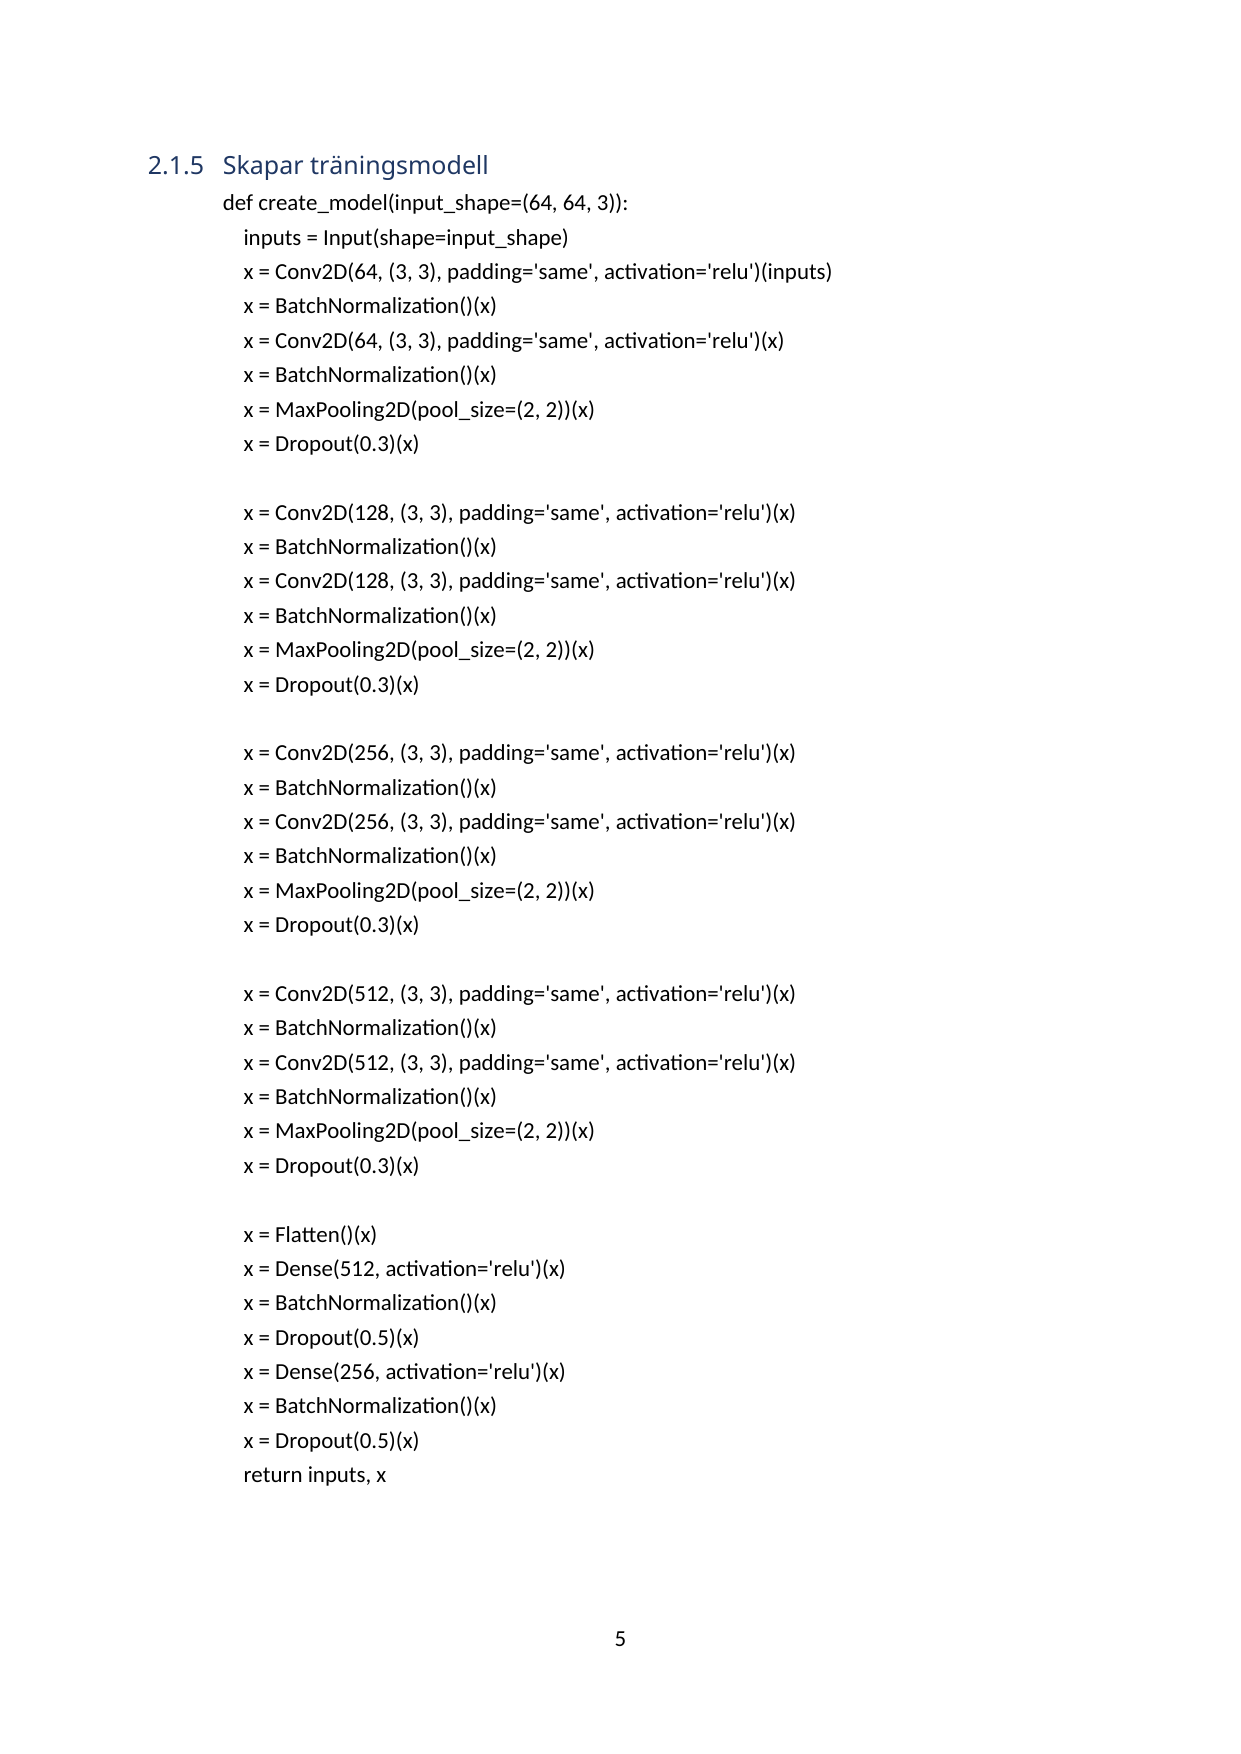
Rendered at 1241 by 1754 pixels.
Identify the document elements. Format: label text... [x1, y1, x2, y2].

subtitle x = Conv2D(128, (3, 3), padding='same', activation='relu')(x) [223, 567, 1093, 595]
subtitle x = Dropout(0.3)(x) [223, 1151, 1093, 1179]
subtitle x = BatchNormalization()(x) [223, 773, 1093, 801]
subtitle x = BatchNormalization()(x) [223, 1392, 1093, 1420]
subtitle x = Dropout(0.5)(x) [223, 1323, 1093, 1351]
subtitle x = Conv2D(128, (3, 3), padding='same', activation='relu')(x) [223, 498, 1093, 526]
subtitle x = MaxPooling2D(pool_size=(2, 2))(x) [223, 635, 1093, 663]
subtitle x = Conv2D(512, (3, 3), padding='same', activation='relu')(x) [223, 1048, 1093, 1076]
subtitle x = Conv2D(256, (3, 3), padding='same', activation='relu')(x) [223, 738, 1093, 767]
subtitle x = MaxPooling2D(pool_size=(2, 2))(x) [223, 395, 1093, 423]
subtitle x = BatchNormalization()(x) [223, 292, 1093, 320]
subtitle x = Dropout(0.3)(x) [223, 910, 1093, 938]
subtitle x = BatchNormalization()(x) [223, 601, 1093, 629]
subtitle x = Dense(256, activation='relu')(x) [223, 1357, 1093, 1385]
subtitle x = Conv2D(64, (3, 3), padding='same', activation='relu')(inputs) [223, 257, 1093, 285]
subtitle x = Dropout(0.3)(x) [223, 670, 1093, 698]
subtitle x = Dense(512, activation='relu')(x) [223, 1254, 1093, 1282]
subtitle x = BatchNormalization()(x) [223, 360, 1093, 388]
subtitle x = MaxPooling2D(pool_size=(2, 2))(x) [223, 1117, 1093, 1145]
subtitle inputs = Input(shape=input_shape) [223, 223, 1093, 251]
subtitle x = Dropout(0.3)(x) [223, 429, 1093, 457]
subtitle x = BatchNormalization()(x) [223, 1288, 1093, 1317]
subtitle x = BatchNormalization()(x) [223, 1013, 1093, 1042]
subtitle Skapar träningsmodell [148, 148, 1093, 182]
subtitle return inputs, x [223, 1460, 1093, 1488]
subtitle x = BatchNormalization()(x) [223, 1082, 1093, 1110]
subtitle x = MaxPooling2D(pool_size=(2, 2))(x) [223, 876, 1093, 904]
subtitle def create_model(input_shape=(64, 64, 3)): [223, 188, 1093, 217]
subtitle x = Dropout(0.5)(x) [223, 1426, 1093, 1454]
subtitle x = Conv2D(64, (3, 3), padding='same', activation='relu')(x) [223, 326, 1093, 354]
subtitle x = Conv2D(512, (3, 3), padding='same', activation='relu')(x) [223, 979, 1093, 1007]
subtitle x = Flatten()(x) [223, 1220, 1093, 1248]
subtitle x = BatchNormalization()(x) [223, 532, 1093, 560]
subtitle x = BatchNormalization()(x) [223, 842, 1093, 870]
subtitle x = Conv2D(256, (3, 3), padding='same', activation='relu')(x) [223, 807, 1093, 835]
